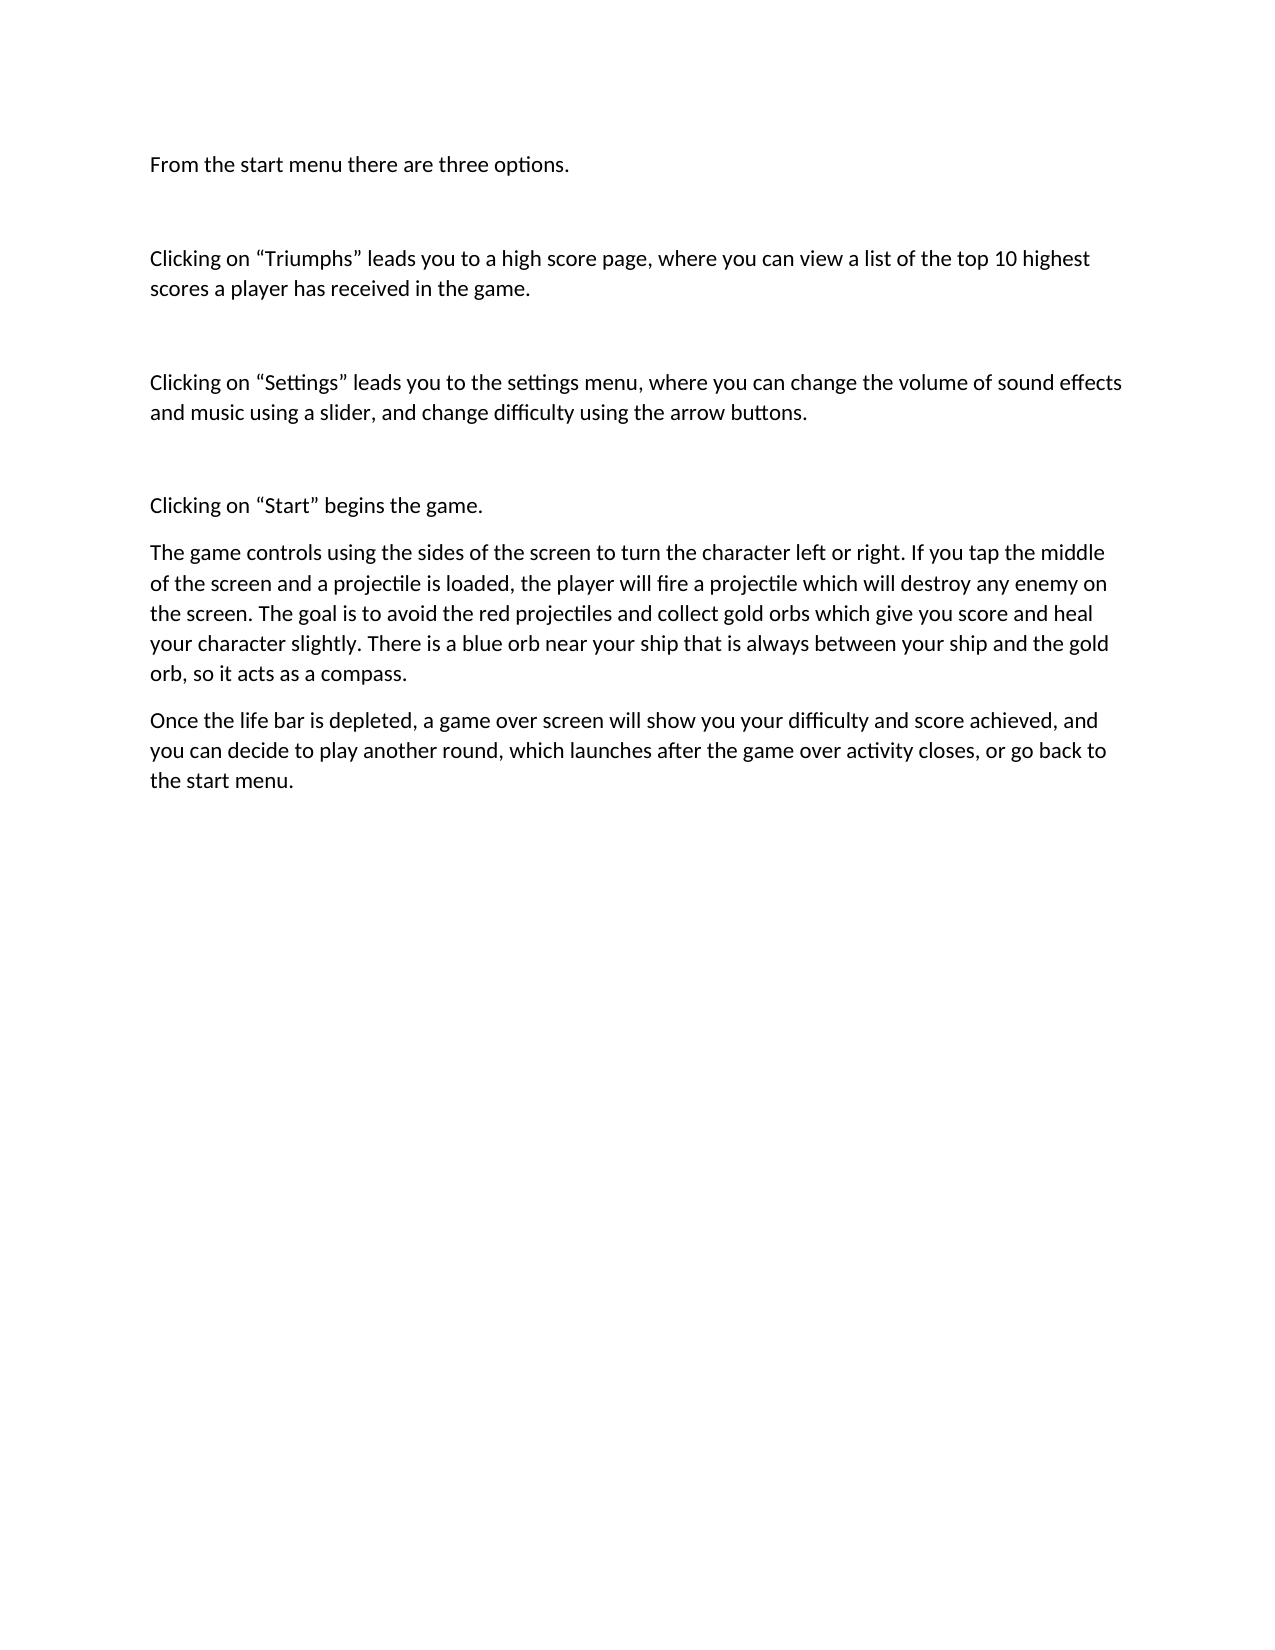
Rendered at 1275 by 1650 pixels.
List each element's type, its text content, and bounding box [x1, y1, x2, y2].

text Clicking on “Start” begins the game. [150, 492, 1125, 520]
text Once the life bar is depleted, a game over screen will show you your difficulty and score achieved, and you can decide to play another round, which launches after the game over activity closes, or go back to the start menu. [150, 706, 1125, 795]
text From the start menu there are three options. [150, 150, 1125, 178]
text The game controls using the sides of the screen to turn the character left or right. If you tap the middle of the screen and a projectile is loaded, the player will fire a projectile which will destroy any enemy on the screen. The goal is to avoid the red projectiles and collect gold orbs which give you score and heal your character slightly. There is a blue orb near your ship that is always between your ship and the gold orb, so it acts as a compass. [150, 538, 1125, 687]
text Clicking on “Triumphs” leads you to a high score page, where you can view a list of the top 10 highest scores a player has received in the game. [150, 244, 1125, 302]
text Clicking on “Settings” leads you to the settings menu, where you can change the volume of sound effects and music using a slider, and change difficulty using the arrow buttons. [150, 368, 1125, 426]
